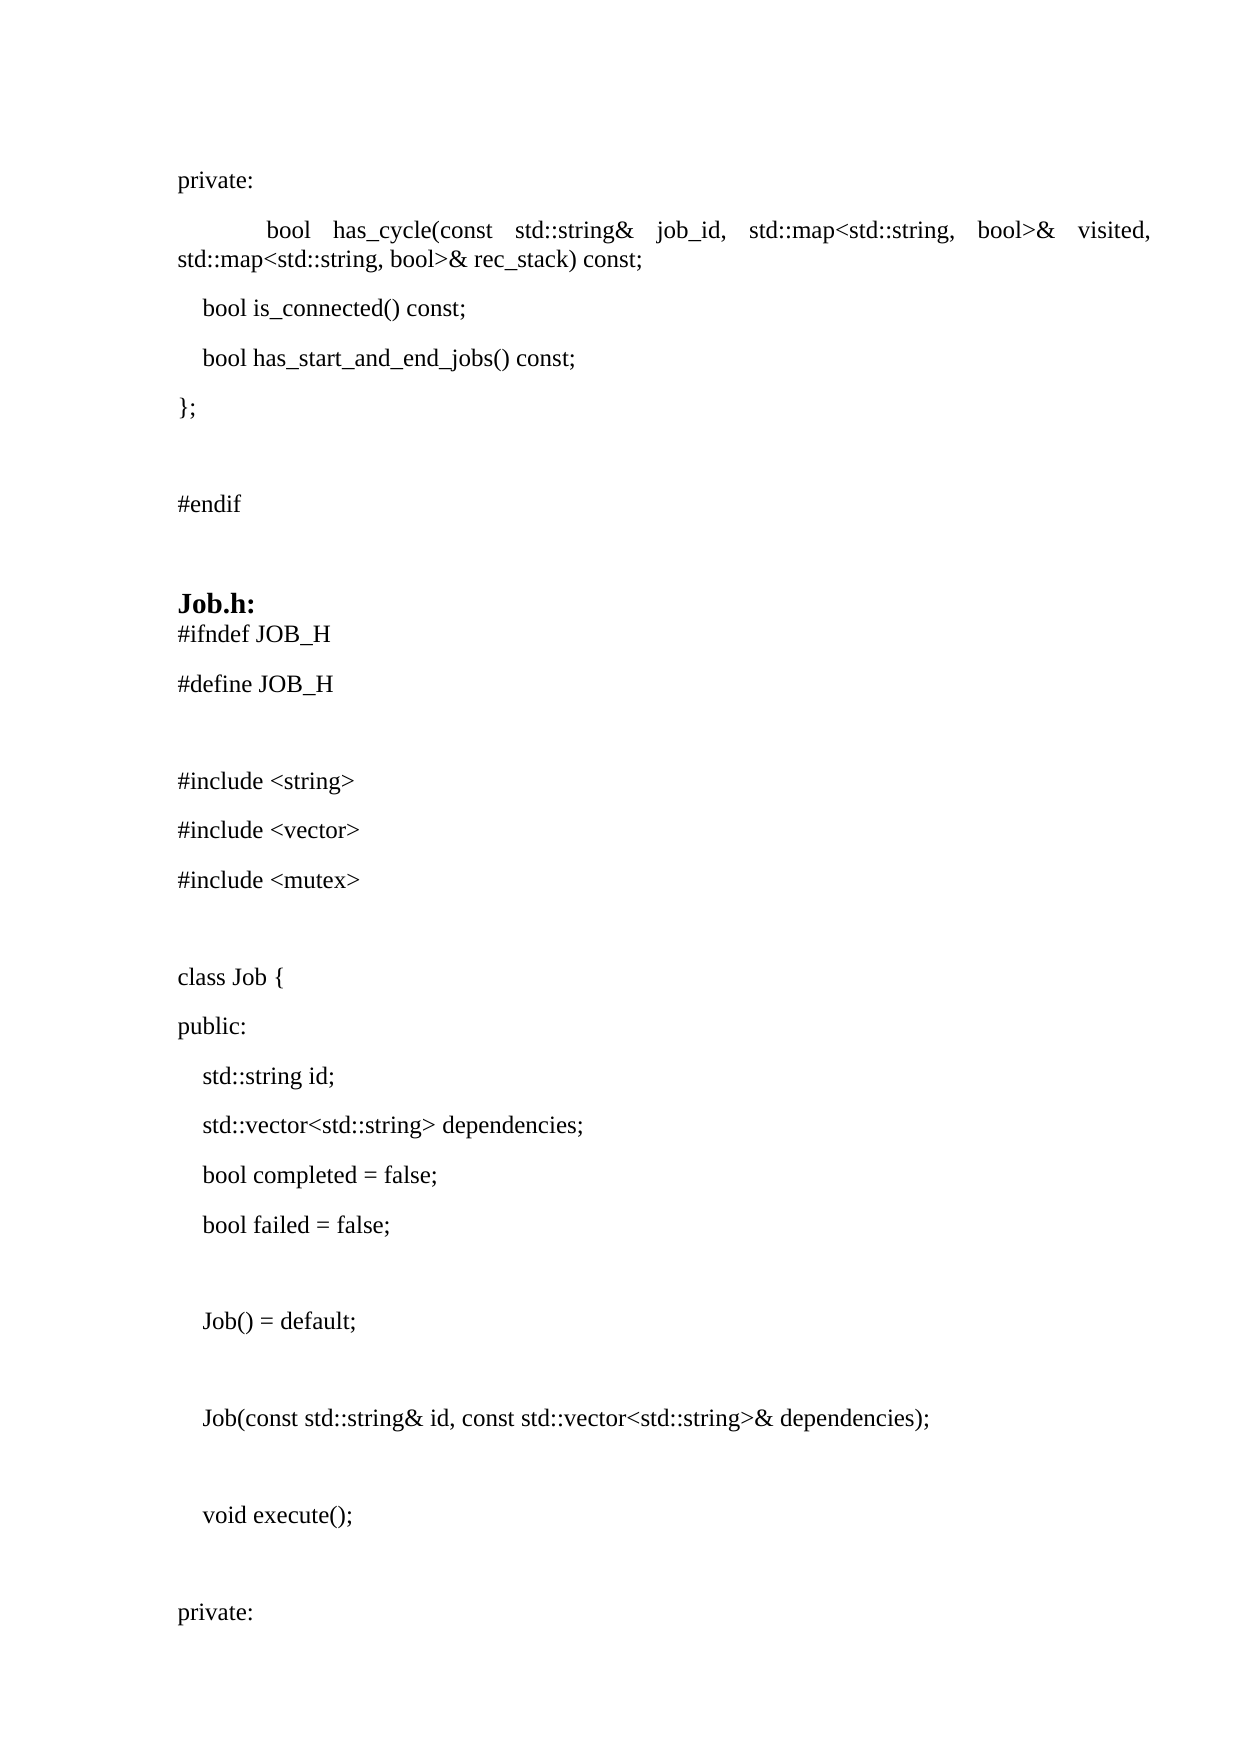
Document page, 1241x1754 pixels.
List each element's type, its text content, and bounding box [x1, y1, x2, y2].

text std::vector<std::string> dependencies; [177, 1111, 1152, 1139]
text Job(const std::string& id, const std::vector<std::string>& dependencies); [177, 1403, 1152, 1432]
text Job.h: #ifndef JOB_H [177, 586, 1152, 648]
text #define JOB_H [177, 669, 1152, 698]
text #include <vector> [177, 815, 1152, 844]
text class Job { [177, 962, 1152, 991]
text bool has_cycle(const std::string& job_id, std::map<std::string, bool>& visited, std::map<std::string, bool>& rec_stack) const; [177, 215, 1152, 272]
text bool completed = false; [177, 1160, 1152, 1189]
text #include <string> [177, 766, 1152, 794]
text void execute(); [177, 1500, 1152, 1529]
text #include <mutex> [177, 865, 1152, 894]
text #endif [177, 489, 1152, 518]
text }; [177, 392, 1152, 421]
text private: [177, 165, 1152, 194]
text bool is_connected() const; [177, 293, 1152, 322]
text private: [177, 1597, 1152, 1626]
text bool failed = false; [177, 1210, 1152, 1238]
text Job() = default; [177, 1306, 1152, 1335]
text bool has_start_and_end_jobs() const; [177, 343, 1152, 372]
text std::string id; [177, 1061, 1152, 1090]
text public: [177, 1011, 1152, 1040]
